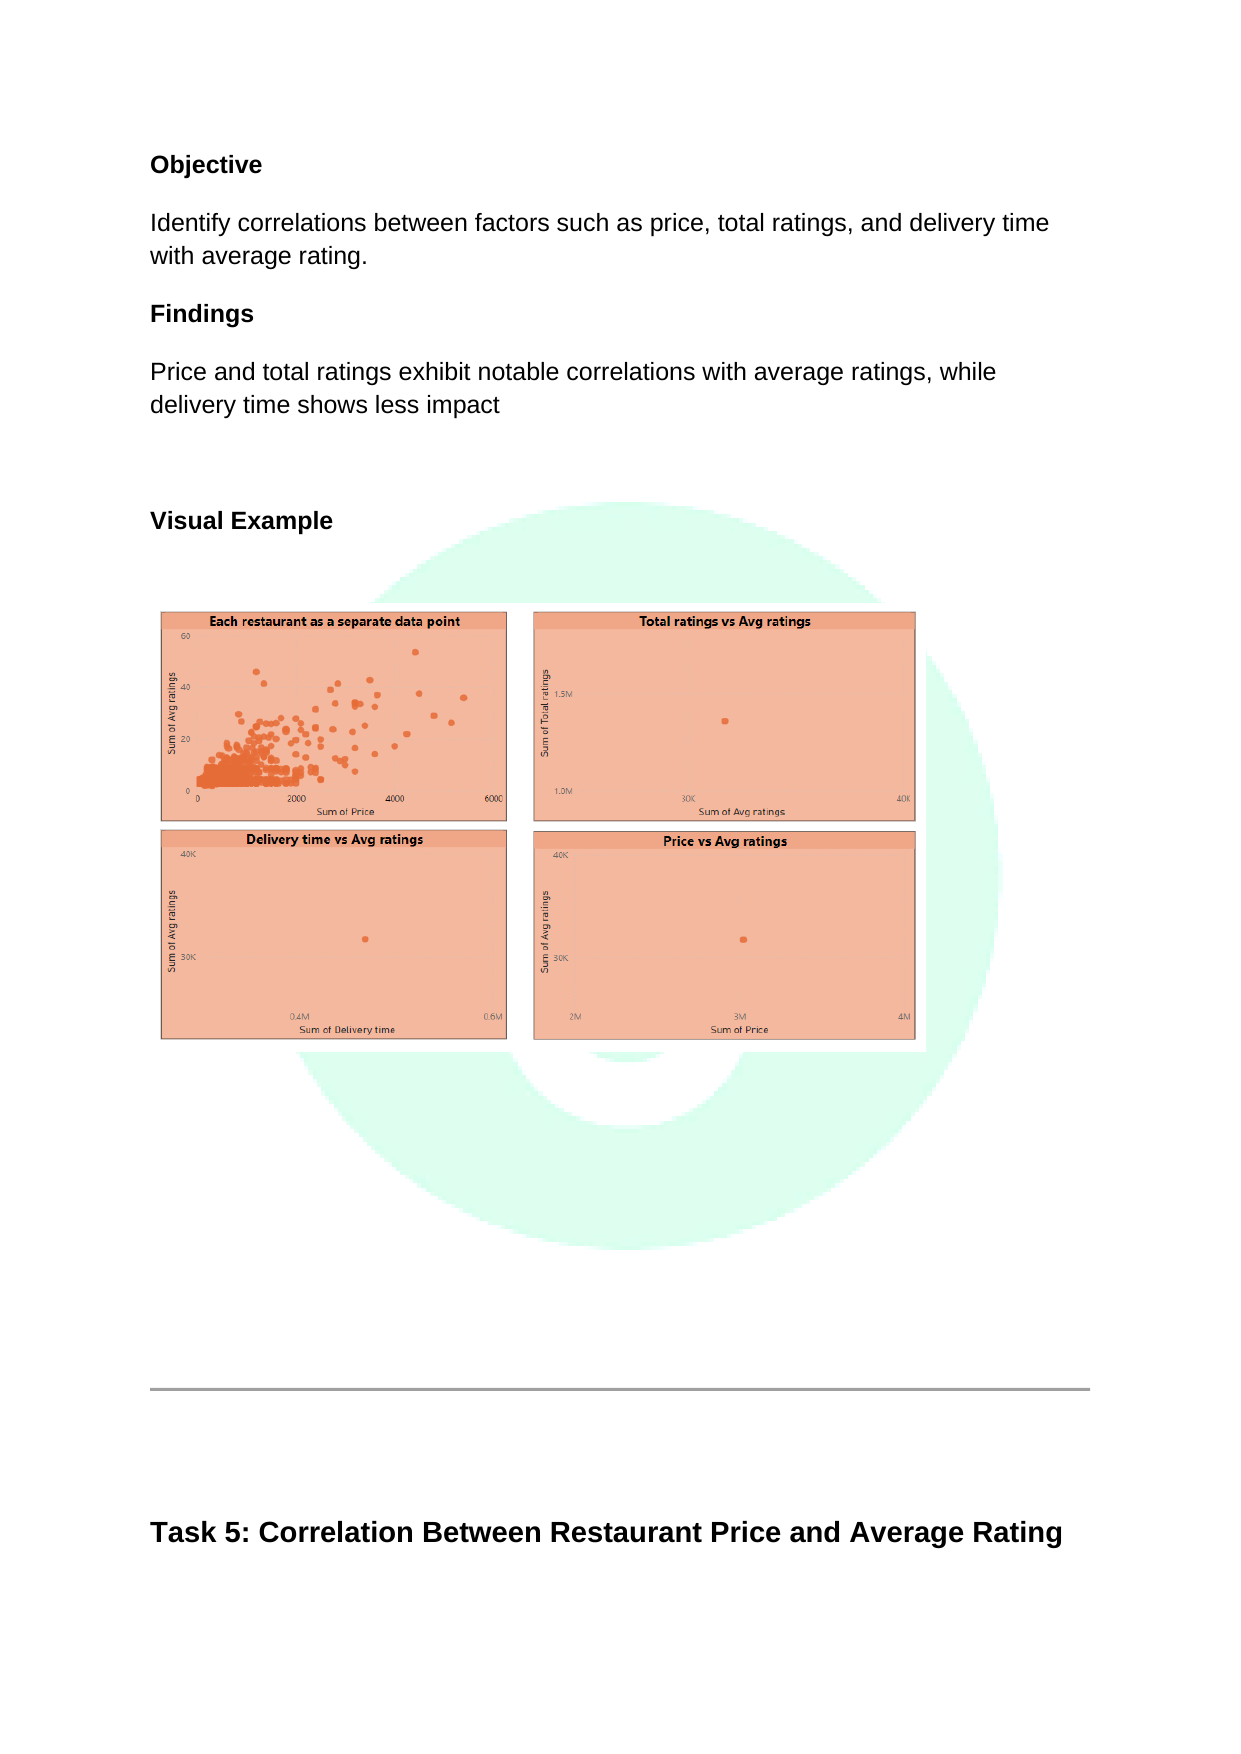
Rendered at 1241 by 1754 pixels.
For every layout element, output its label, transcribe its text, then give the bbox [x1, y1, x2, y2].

text Price and total ratings exhibit notable correlations with average ratings, while delivery time shows less impact [150, 357, 1090, 419]
subtitle Visual Example [150, 506, 1090, 535]
text Identify correlations between factors such as price, total ratings, and delivery time with average rating. [150, 208, 1090, 270]
subtitle Findings [150, 299, 1090, 328]
subtitle Objective [150, 150, 1090, 179]
subtitle Task 5: Correlation Between Restaurant Price and Average Rating [150, 1515, 1090, 1548]
picture [150, 603, 927, 1052]
